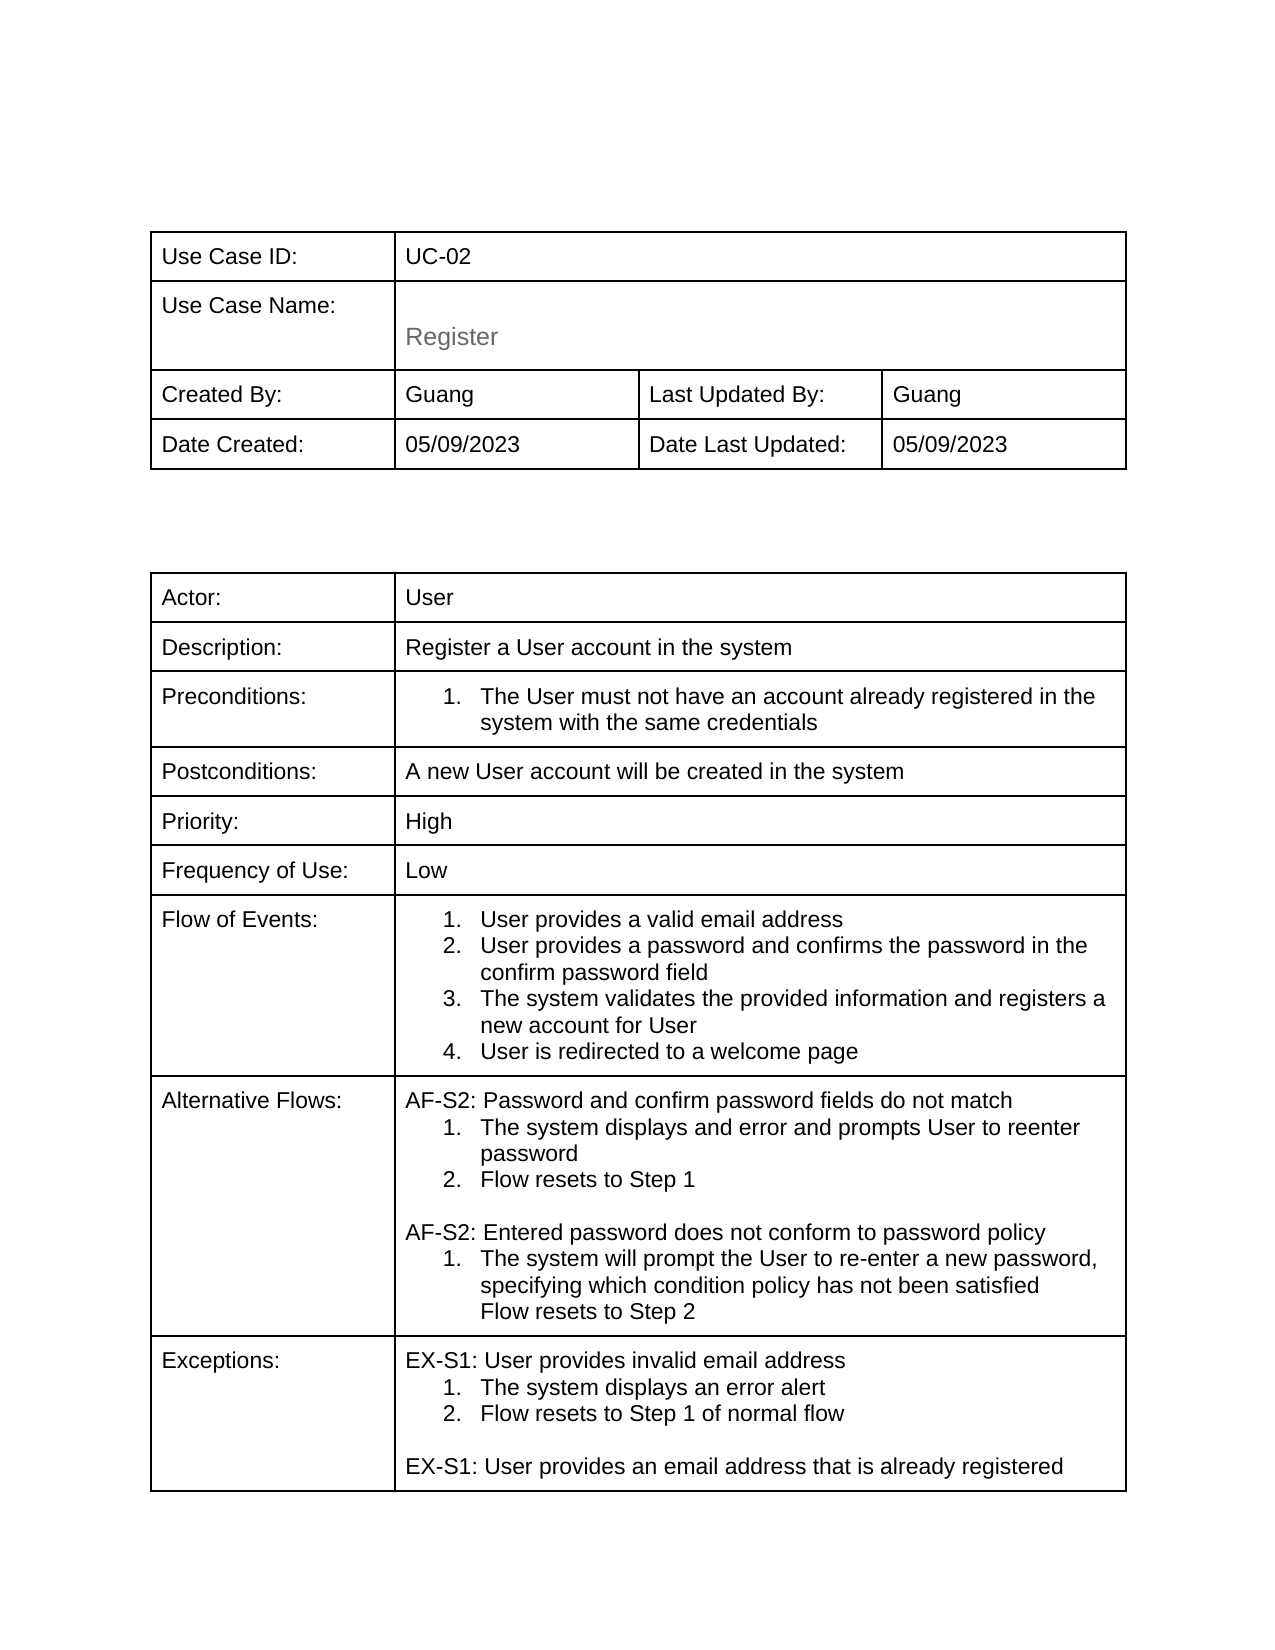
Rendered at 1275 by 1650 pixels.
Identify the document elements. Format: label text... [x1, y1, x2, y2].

table_cell High [396, 797, 1125, 844]
table_cell 05/09/2023 [883, 420, 1125, 467]
table_cell Date Last Updated: [640, 420, 881, 467]
table_cell Preconditions: [152, 672, 394, 746]
table_cell A new User account will be created in the system [396, 748, 1125, 795]
table_cell User provides a valid email address User provides a password and confirms the password in the confirm password field The system validates the provided information and registers a new account for User User is redirected to a welcome page [396, 896, 1125, 1075]
table_cell Description: [152, 623, 394, 670]
table_cell Exceptions: [152, 1337, 394, 1489]
table_cell Priority: [152, 797, 394, 844]
table_cell Created By: [152, 371, 394, 418]
table_cell 05/09/2023 [396, 420, 638, 467]
table_header UC-02 [396, 233, 1125, 280]
table_cell AF-S2: Password and confirm password fields do not match The system displays and error and prompts User to reenter password Flow resets to Step 1 AF-S2: Entered password does not conform to password policy The system will prompt the User to re-enter a new password, specifying which condition policy has not been satisfied Flow resets to Step 2 [396, 1077, 1125, 1335]
table_cell Register a User account in the system [396, 623, 1125, 670]
table_cell Flow of Events: [152, 896, 394, 1075]
table_cell Guang [396, 371, 638, 418]
table_cell Date Created: [152, 420, 394, 467]
table_header User [396, 574, 1125, 621]
table_header Actor: [152, 574, 394, 621]
table_cell Frequency of Use: [152, 846, 394, 894]
table_cell Guang [883, 371, 1125, 418]
table_cell Use Case Name: [152, 282, 394, 369]
table_cell Alternative Flows: [152, 1077, 394, 1335]
table_cell The User must not have an account already registered in the system with the same credentials [396, 672, 1125, 746]
table_header Use Case ID: [152, 233, 394, 280]
table_cell Low [396, 846, 1125, 894]
table_cell Last Updated By: [640, 371, 881, 418]
table_cell Postconditions: [152, 748, 394, 795]
table_cell Register [396, 282, 1125, 369]
